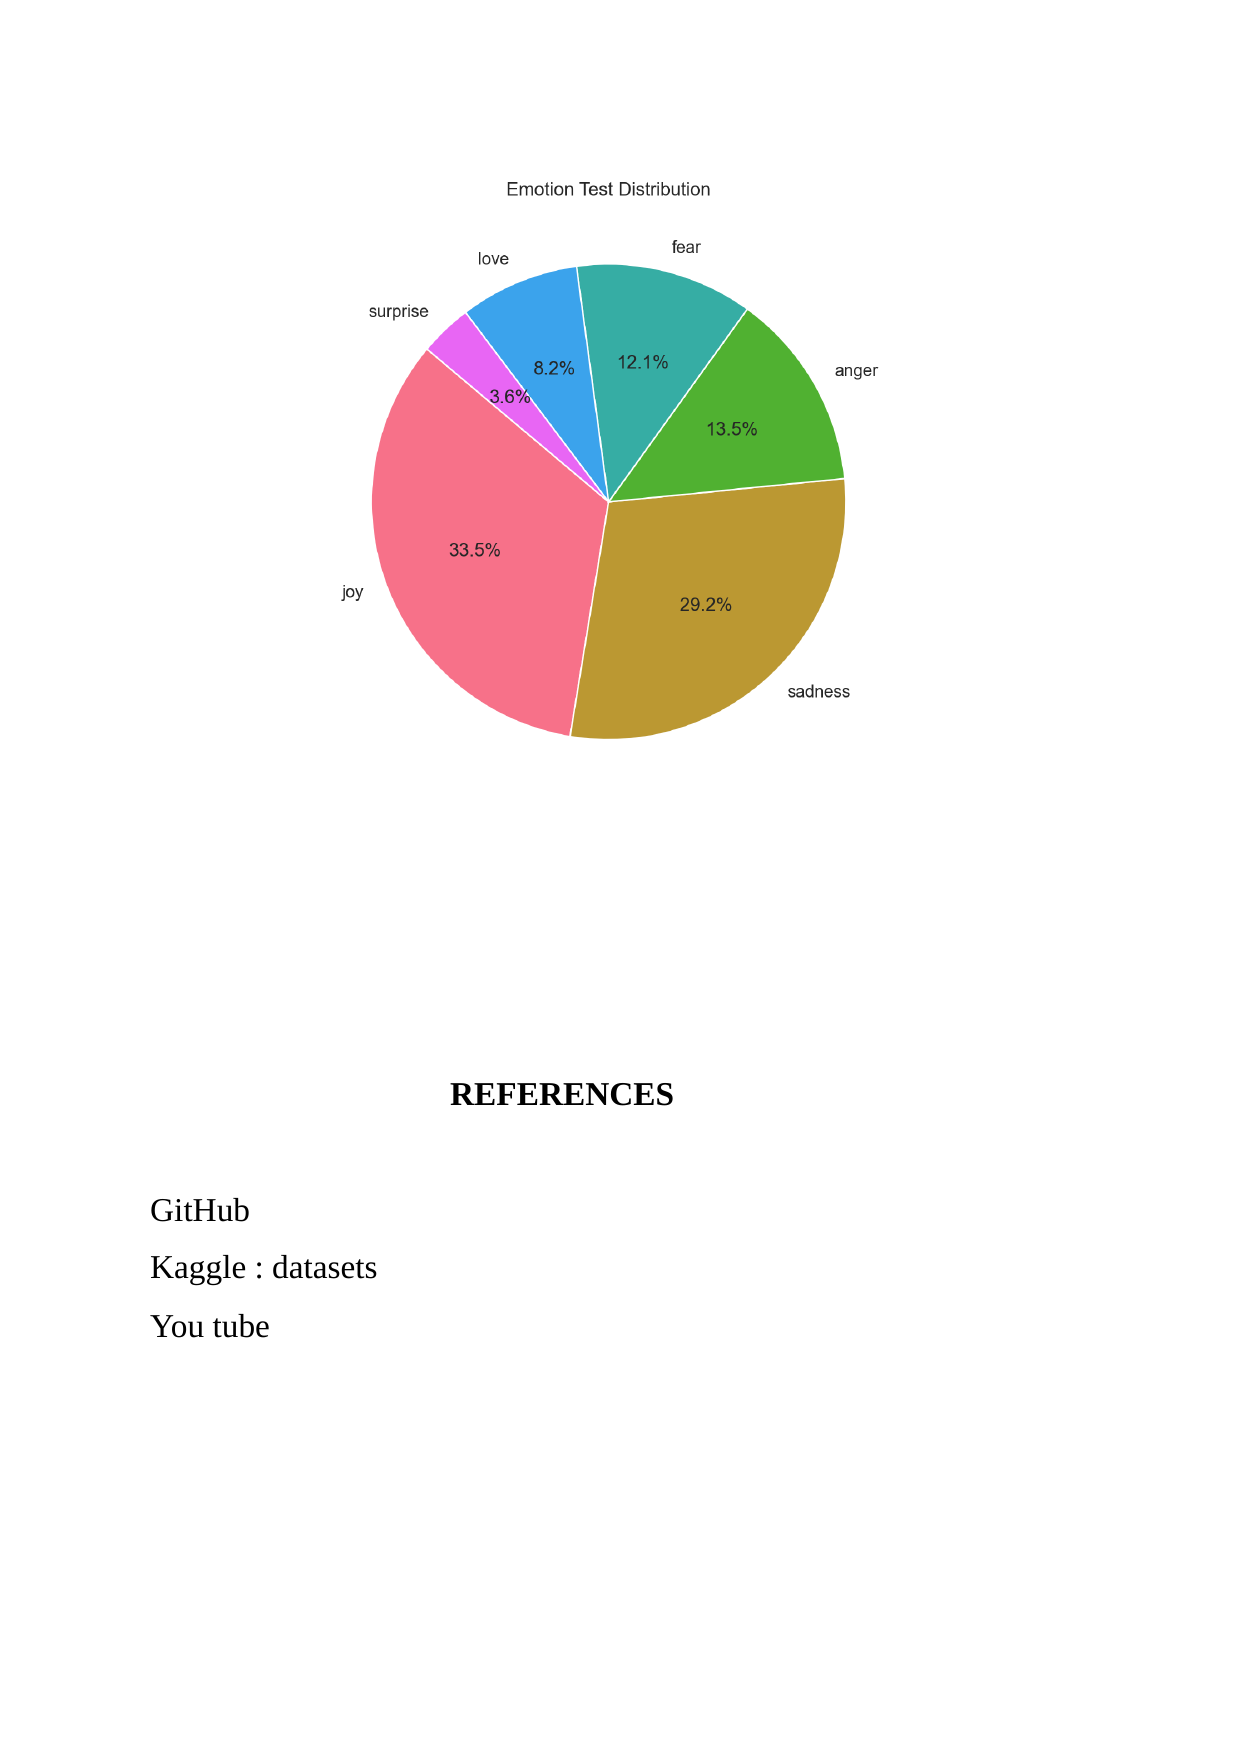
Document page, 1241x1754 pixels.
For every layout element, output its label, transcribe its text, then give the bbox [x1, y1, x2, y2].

picture [150, 150, 1085, 827]
text GitHub [150, 1190, 1090, 1228]
text REFERENCES [375, 1074, 1090, 1112]
text Kaggle : datasets [150, 1248, 1090, 1286]
text You tube [150, 1306, 1090, 1344]
